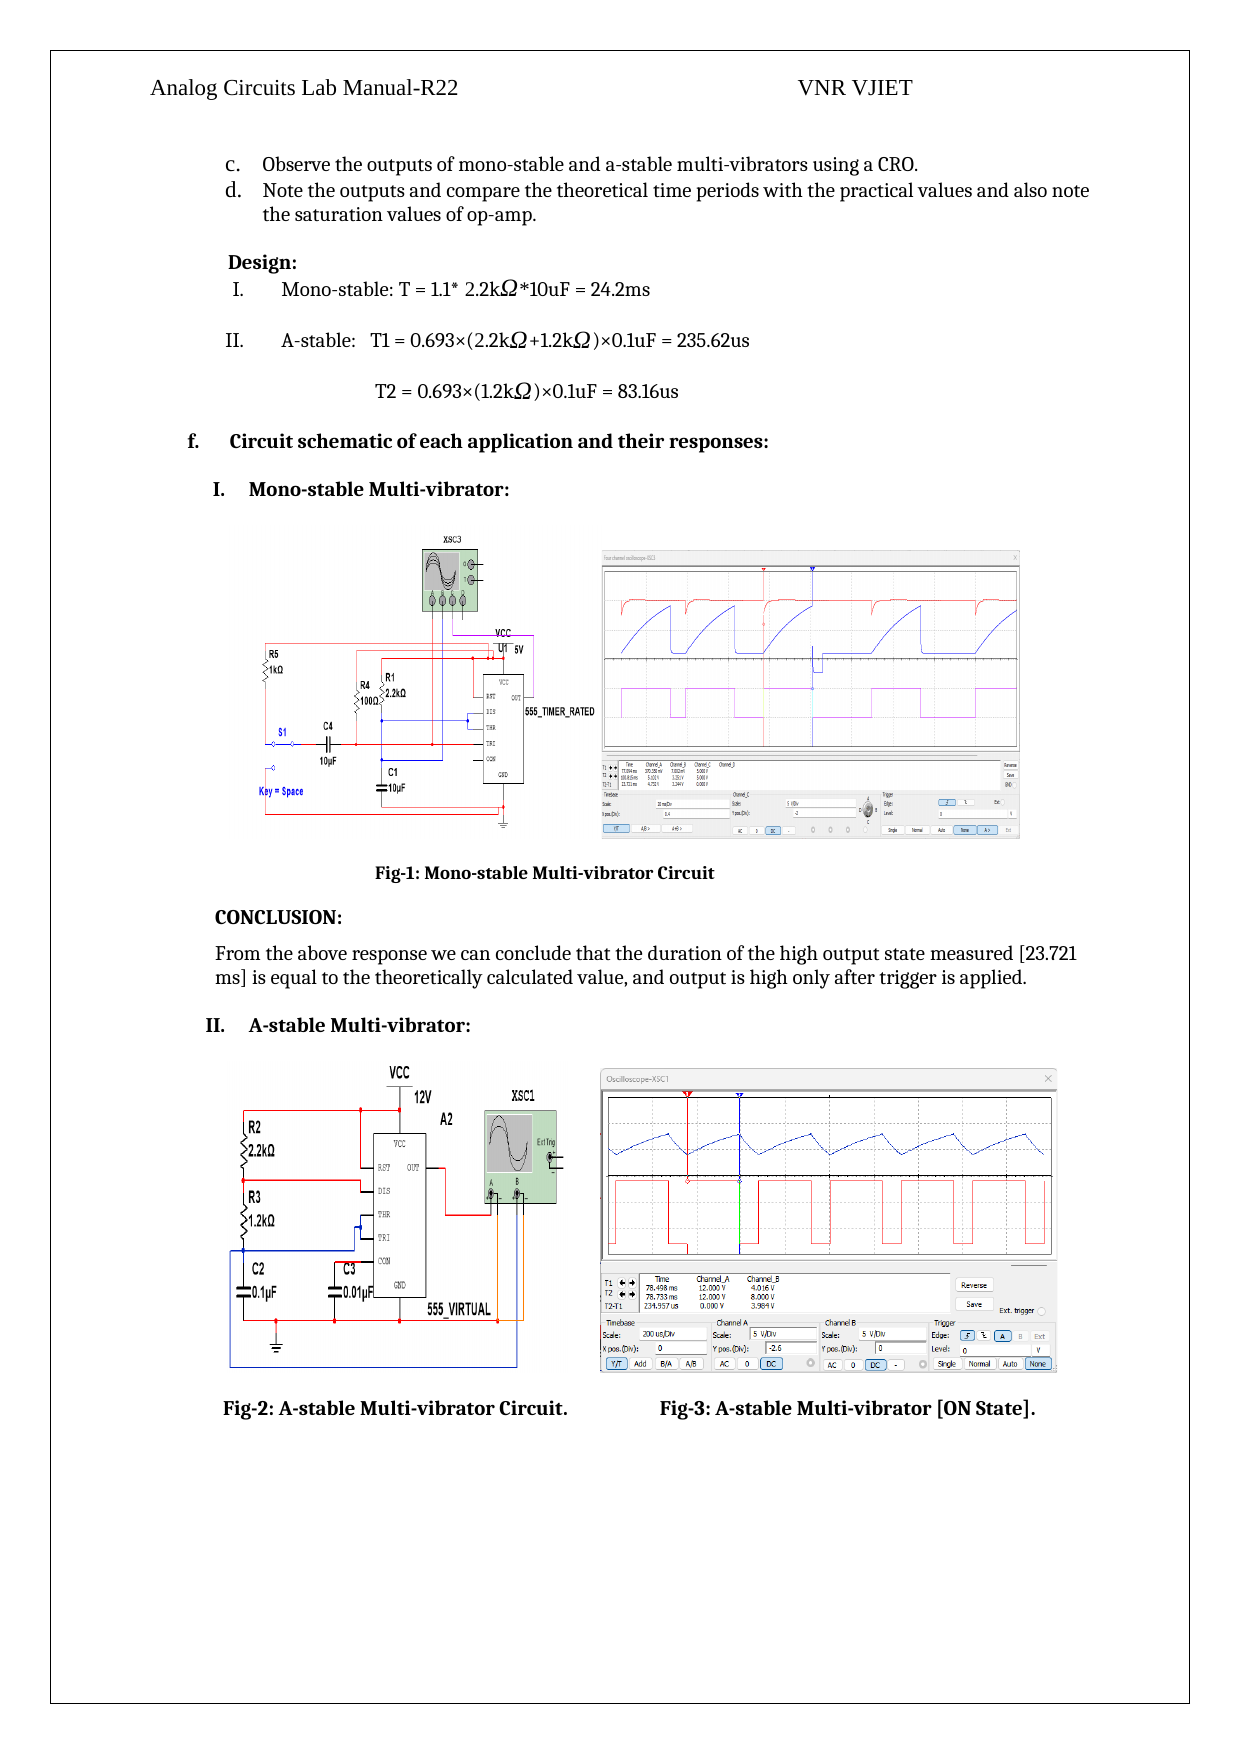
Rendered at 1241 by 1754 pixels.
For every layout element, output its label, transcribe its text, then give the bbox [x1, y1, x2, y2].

list Mono-stable: T = 1.1* 2.2k*10uF = 24.2ms [244, 275, 1090, 303]
text Fig-2: A-stable Multi-vibrator Circuit. Fig-3: A-stable Multi-vibrator [ON State]. [150, 1396, 1090, 1420]
list Circuit schematic of each application and their responses: [187, 430, 1090, 454]
list Note the outputs and compare the theoretical time periods with the practical values and also note the saturation values of op-amp. [225, 177, 1090, 227]
list Observe the outputs of mono-stable and a-stable multi-vibrators using a CRO. [225, 150, 1090, 177]
list Mono-stable Multi-vibrator: [225, 478, 1090, 502]
list T2 = 0.693×(1.2k)×0.1uF = 83.16us [300, 378, 1090, 406]
list A-stable: T1 = 0.693×(2.2k+1.2k)×0.1uF = 235.62us [244, 327, 1090, 354]
list A-stable Multi-vibrator: [225, 1014, 1090, 1038]
picture [225, 525, 1020, 839]
text From the above response we can conclude that the duration of the high output state measured [23.721 ms] is equal to the theoretically calculated value, and output is high only after trigger is applied. [215, 942, 1090, 990]
picture [225, 1061, 568, 1373]
text CONCLUSION: [187, 905, 1090, 929]
text Design: [150, 251, 1090, 275]
text Fig-1: Mono-stable Multi-vibrator Circuit [300, 863, 1090, 884]
picture [600, 1068, 1058, 1373]
